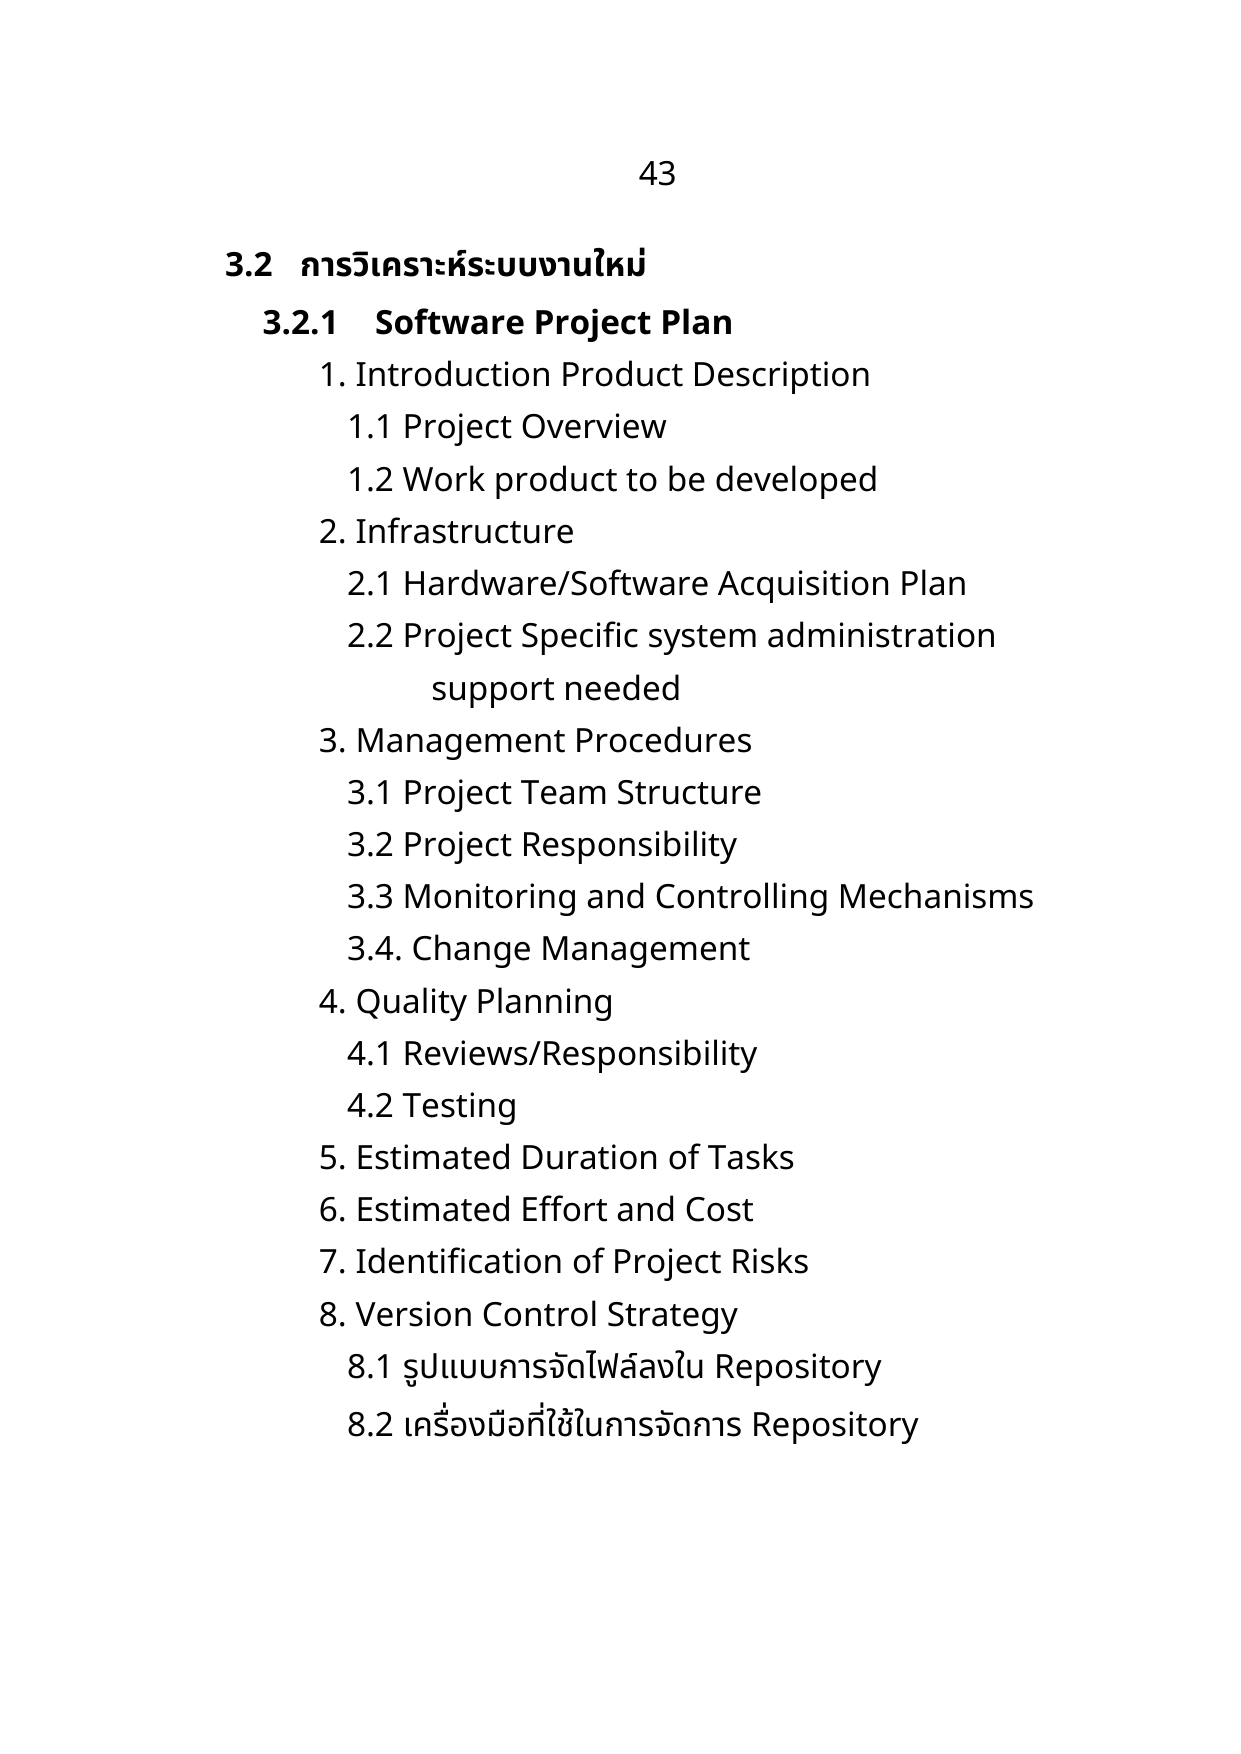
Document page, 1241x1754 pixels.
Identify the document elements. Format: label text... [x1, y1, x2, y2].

list 1.1 Project Overview [347, 403, 1090, 449]
list 2.2 Project Specific system administration support needed [347, 612, 1090, 710]
list 4. Quality Planning [319, 977, 1090, 1023]
list การวิเคราะห์ระบบงานใหม่ [225, 241, 1090, 291]
list 2.1 Hardware/Software Acquisition Plan [347, 560, 1090, 605]
list 6. Estimated Effort and Cost [319, 1186, 1090, 1232]
list 3.1 Project Team Structure [347, 769, 1090, 814]
list 7. Identification of Project Risks [319, 1238, 1090, 1284]
list 3. Management Procedures [319, 716, 1090, 762]
list 5. Estimated Duration of Tasks [319, 1134, 1090, 1179]
list 3.4. Change Management [347, 925, 1090, 971]
list 3.2 Project Responsibility [347, 821, 1090, 866]
list 4.2 Testing [347, 1082, 1090, 1127]
list 1.2 Work product to be developed [347, 456, 1090, 501]
list 8.2 เครื่องมือที่ใช้ในการจัดการ Repository [347, 1401, 1090, 1451]
list 8. Version Control Strategy [319, 1291, 1090, 1336]
list 4.1 Reviews/Responsibility [347, 1029, 1090, 1075]
list 1. Introduction Product Description [319, 351, 1090, 397]
list Software Project Plan [262, 299, 1090, 344]
list 2. Infrastructure [319, 508, 1090, 553]
list 3.3 Monitoring and Controlling Mechanisms [347, 873, 1090, 918]
list 8.1 รูปแบบการจัดไฟล์ลงใน Repository [347, 1343, 1090, 1393]
